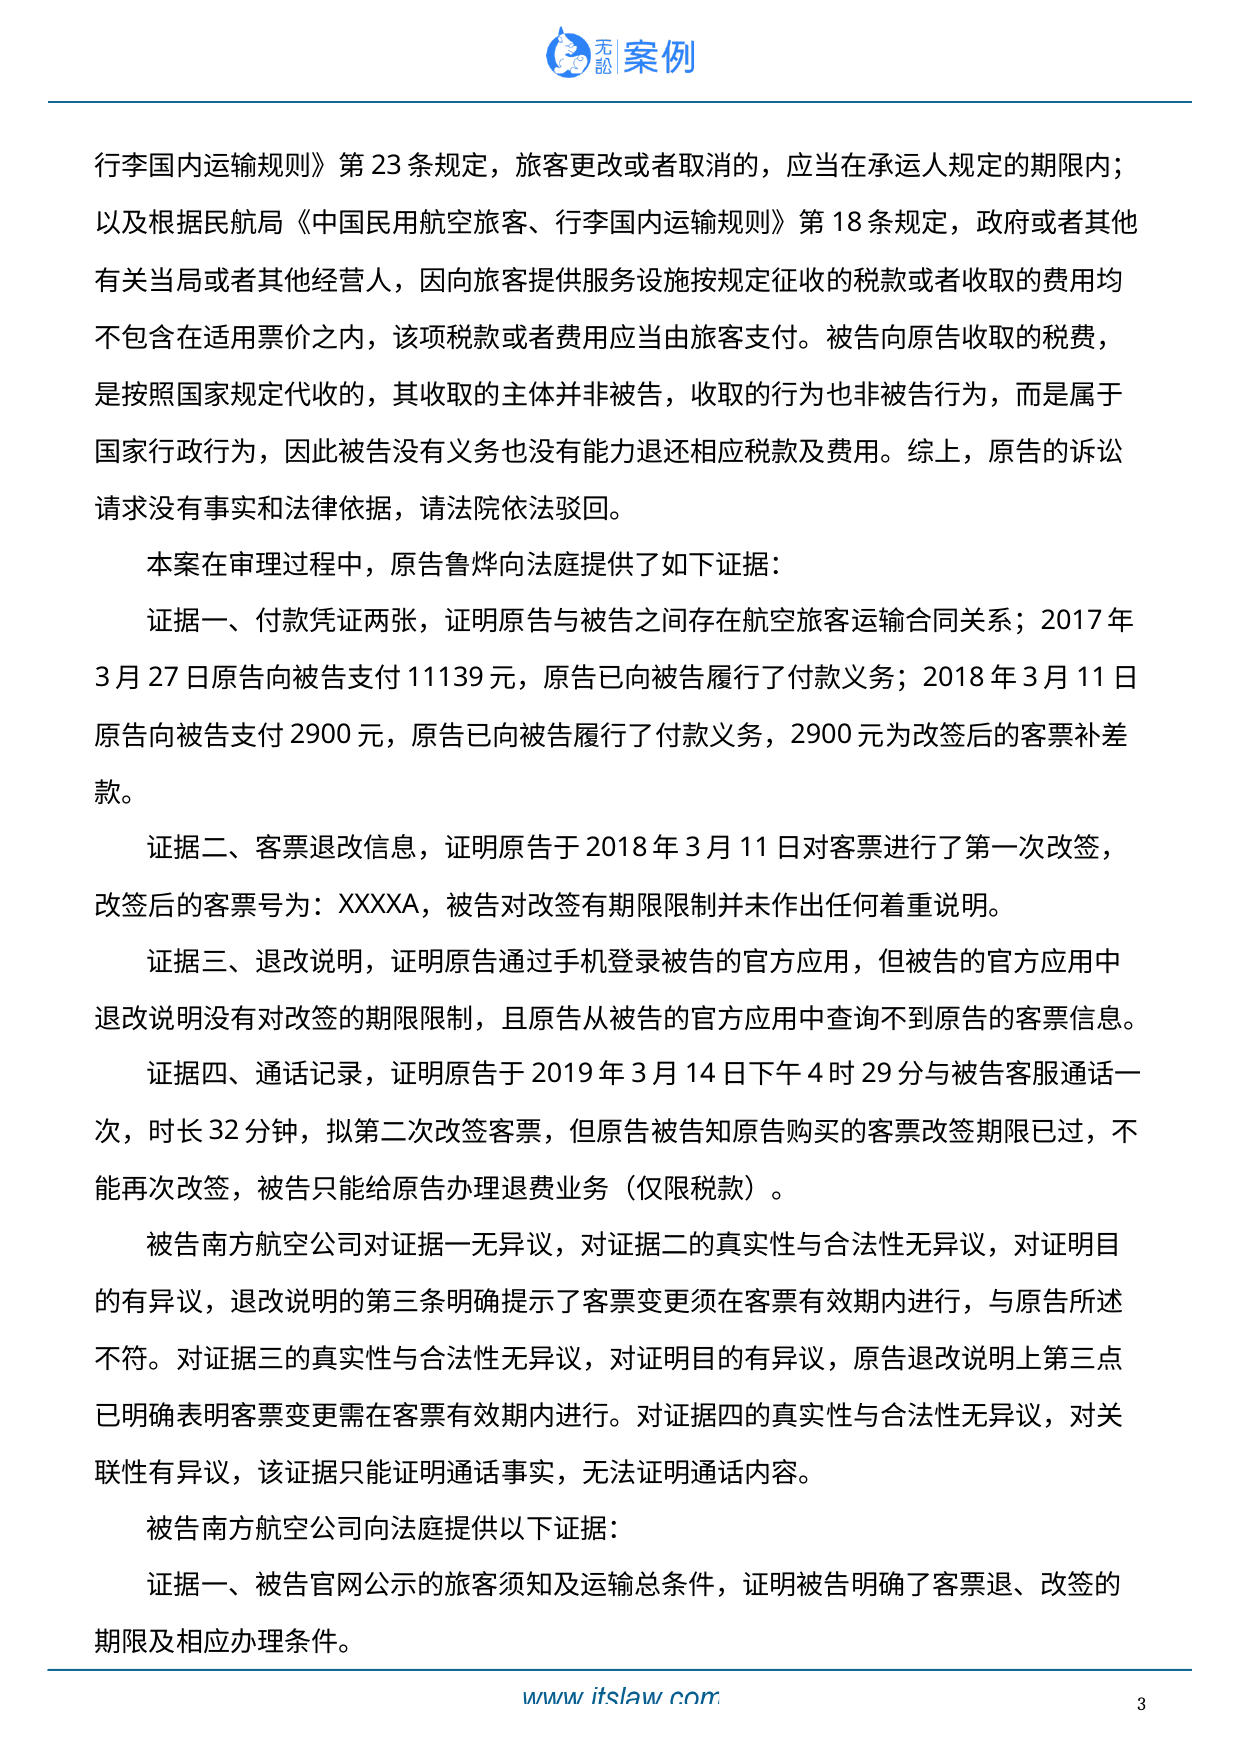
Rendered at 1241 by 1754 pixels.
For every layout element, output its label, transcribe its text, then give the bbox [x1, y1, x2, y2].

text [94, 85, 1146, 529]
text 证据一、被告官网公示的旅客须知及运输总条件，证明被告明确了客票退、改签的期限及相应办理条件。 [94, 1561, 1146, 1662]
text 被告南方航空公司向法庭提供以下证据： [94, 1505, 1146, 1549]
text 证据二、客票退改信息，证明原告于2018年3月11日对客票进行了第一次改签，改签后的客票号为：XXXXA，被告对改签有期限限制并未作出任何着重说明。 [94, 824, 1146, 925]
text 本案在审理过程中，原告鲁烨向法庭提供了如下证据： [94, 541, 1146, 585]
picture [523, 1687, 720, 1704]
text 证据三、退改说明，证明原告通过手机登录被告的官方应用，但被告的官方应用中退改说明没有对改签的期限限制，且原告从被告的官方应用中查询不到原告的客票信息。 [94, 937, 1146, 1038]
text 证据四、通话记录，证明原告于2019年3月14日下午4时29分与被告客服通话一次，时长32分钟，拟第二次改签客票，但原告被告知原告购买的客票改签期限已过，不能再次改签，被告只能给原告办理退费业务（仅限税款）。 [94, 1050, 1146, 1208]
text 被告南方航空公司对证据一无异议，对证据二的真实性与合法性无异议，对证明目的有异议，退改说明的第三条明确提示了客票变更须在客票有效期内进行，与原告所述不符。对证据三的真实性与合法性无异议，对证明目的有异议，原告退改说明上第三点已明确表明客票变更需在客票有效期内进行。对证据四的真实性与合法性无异议，对关联性有异议，该证据只能证明通话事实，无法证明通话内容。 [94, 1220, 1146, 1493]
text 证据一、付款凭证两张，证明原告与被告之间存在航空旅客运输合同关系；2017年3月27日原告向被告支付11139元，原告已向被告履行了付款义务；2018年3月11日原告向被告支付2900元，原告已向被告履行了付款义务，2900元为改签后的客票补差款。 [94, 597, 1146, 812]
picture [546, 26, 694, 78]
